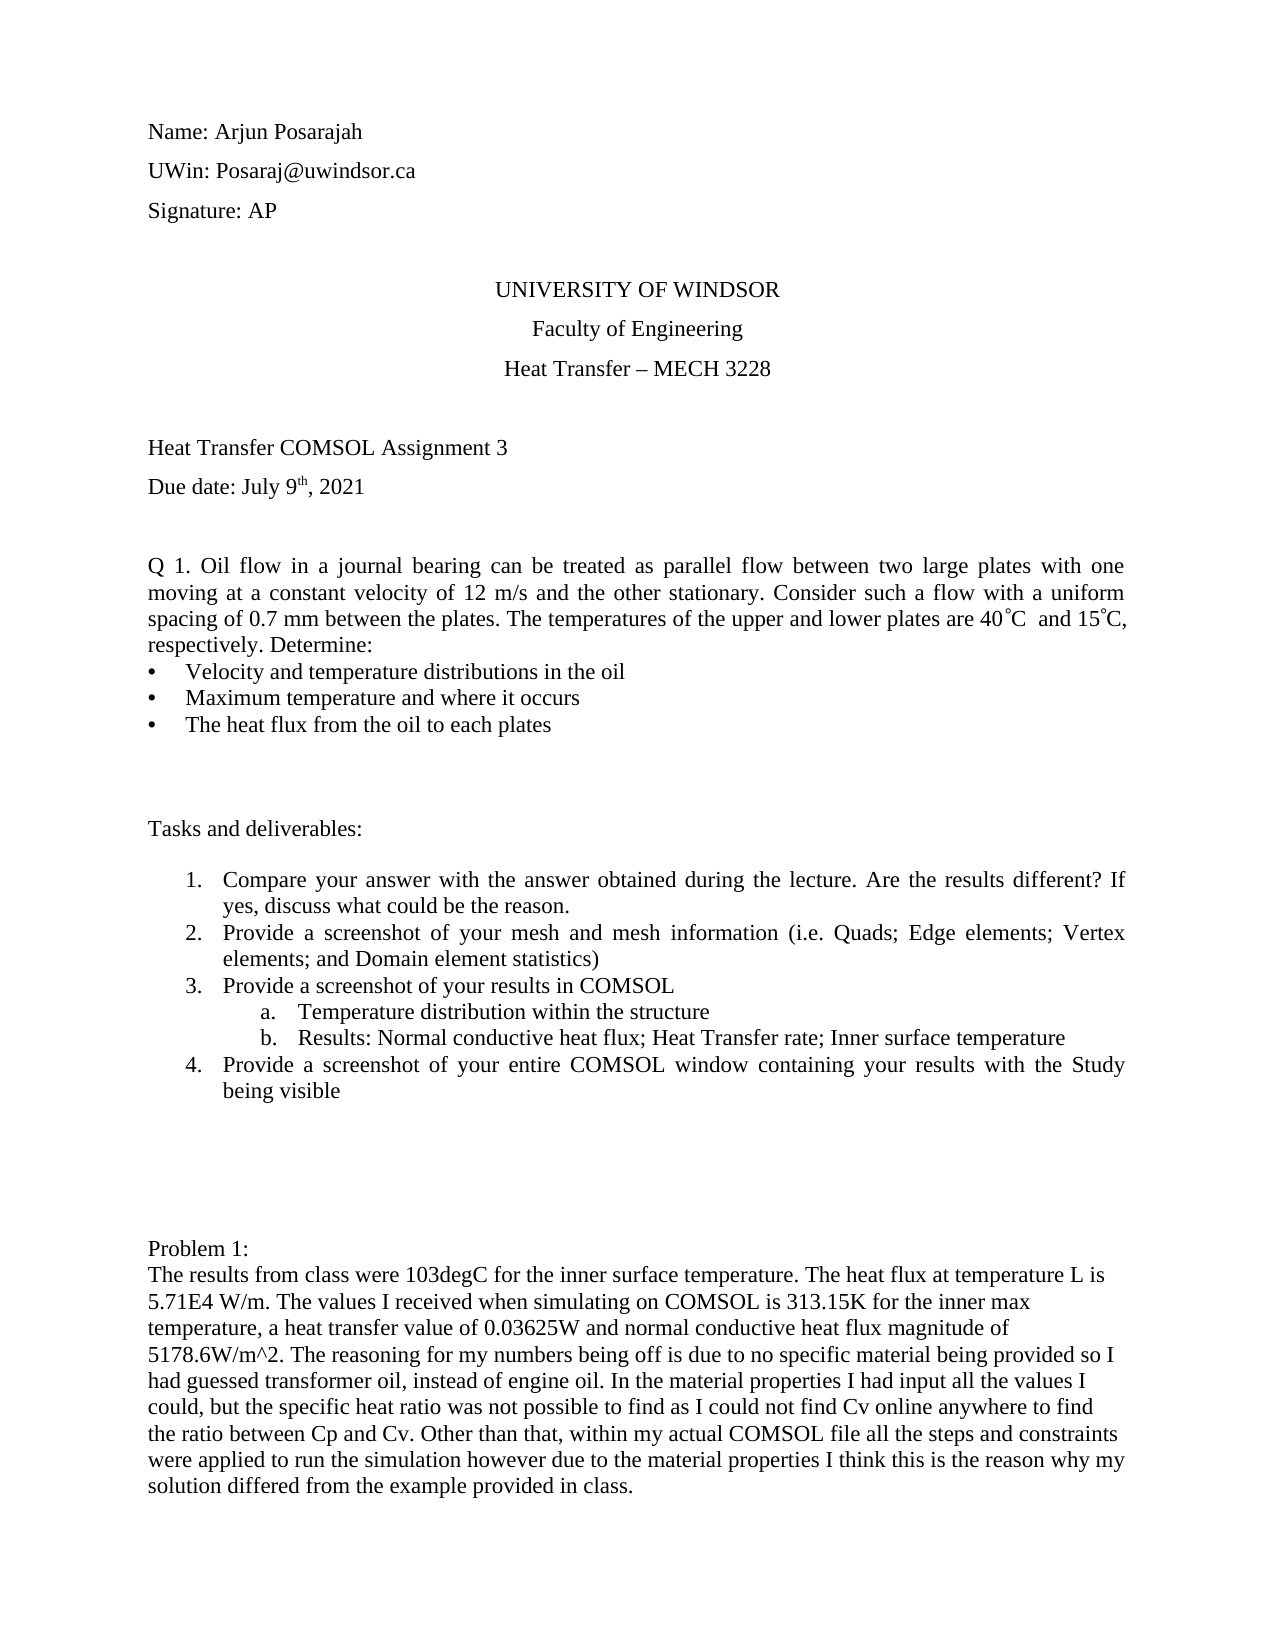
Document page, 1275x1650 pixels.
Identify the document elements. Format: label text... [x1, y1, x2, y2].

text UNIVERSITY OF WINDSOR [148, 276, 1127, 302]
list Provide a screenshot of your mesh and mesh information (i.e. Quads; Edge elements; Vertex elements; and Domain element statistics) [185, 919, 1127, 972]
list The heat flux from the oil to each plates [148, 711, 1127, 737]
text The results from class were 103degC for the inner surface temperature. The heat flux at temperature L is 5.71E4 W/m. The values I received when simulating on COMSOL is 313.15K for the inner max temperature, a heat transfer value of 0.03625W and normal conductive heat flux magnitude of 5178.6W/m^2. The reasoning for my numbers being off is due to no specific material being provided so I had guessed transformer oil, instead of engine oil. In the material properties I had input all the values I could, but the specific heat ratio was not possible to find as I could not find Cv online anywhere to find the ratio between Cp and Cv. Other than that, within my actual COMSOL file all the steps and constraints were applied to run the simulation however due to the material properties I think this is the reason why my solution differed from the example provided in class. [148, 1262, 1127, 1499]
text Name: Arjun Posarajah [148, 118, 1127, 144]
list Results: Normal conductive heat flux; Heat Transfer rate; Inner surface temperature [260, 1024, 1127, 1051]
list Velocity and temperature distributions in the oil [148, 658, 1127, 684]
list Provide a screenshot of your entire COMSOL window containing your results with the Study being visible [185, 1051, 1127, 1103]
text UWin: Posaraj@uwindsor.ca [148, 158, 1127, 184]
list Provide a screenshot of your results in COMSOL [185, 972, 1127, 998]
text Heat Transfer COMSOL Assignment 3 [148, 434, 1127, 460]
list Maximum temperature and where it occurs [148, 684, 1127, 711]
list Compare your answer with the answer obtained during the lecture. Are the results different? If yes, discuss what could be the reason. [185, 866, 1127, 919]
text Q 1. Oil flow in a journal bearing can be treated as parallel flow between two large plates with one moving at a constant velocity of 12 m/s and the other stationary. Consider such a flow with a uniform spacing of 0.7 mm between the plates. The temperatures of the upper and lower plates are 40C and 15C, respectively. Determine: [148, 552, 1127, 658]
text Tasks and deliverables: [148, 815, 1127, 841]
text Problem 1: [148, 1235, 1127, 1262]
list Temperature distribution within the structure [260, 998, 1127, 1024]
text Signature: AP [148, 197, 1127, 223]
text Faculty of Engineering [148, 316, 1127, 342]
text Due date: July 9th, 2021 [148, 473, 1127, 500]
text Heat Transfer – MECH 3228 [148, 355, 1127, 381]
